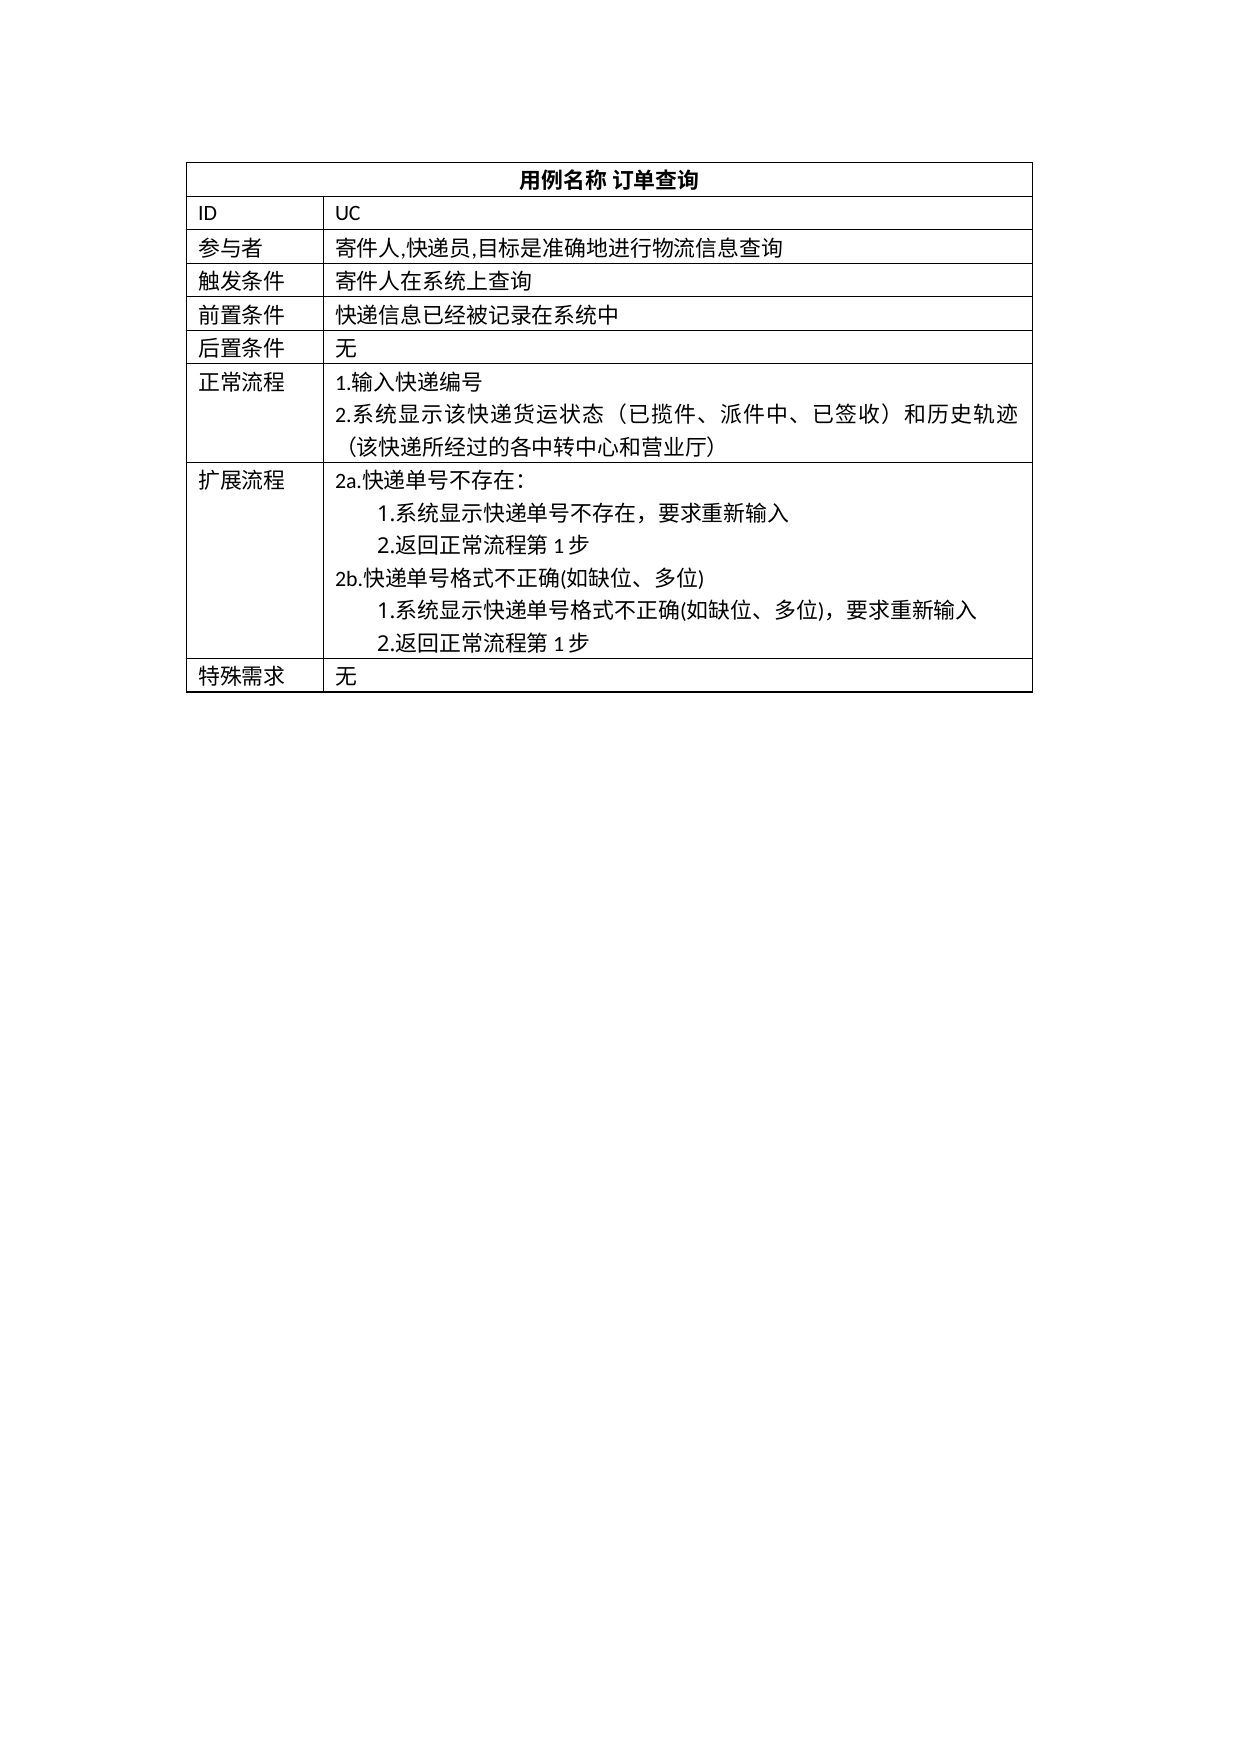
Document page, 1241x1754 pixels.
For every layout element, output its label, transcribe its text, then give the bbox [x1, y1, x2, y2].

table_cell 扩展流程 [187, 463, 323, 658]
table_cell 寄件人在系统上查询 [324, 264, 1032, 296]
table_cell 特殊需求 [187, 659, 323, 691]
table_cell UC [324, 197, 1032, 229]
table_cell 正常流程 [187, 364, 323, 462]
table_cell 前置条件 [187, 297, 323, 330]
table_cell 无 [324, 331, 1032, 363]
table_cell 1.输入快递编号 2.系统显示该快递货运状态（已揽件、派件中、已签收）和历史轨迹（该快递所经过的各中转中心和营业厅） [324, 364, 1032, 462]
table_header 用例名称 订单查询 [187, 163, 1032, 196]
table_cell 无 [324, 659, 1032, 691]
table_cell 参与者 [187, 230, 323, 263]
table_cell ID [187, 197, 323, 229]
table_cell 寄件人,快递员,目标是准确地进行物流信息查询 [324, 230, 1032, 263]
table_cell 后置条件 [187, 331, 323, 363]
table_cell 快递信息已经被记录在系统中 [324, 297, 1032, 330]
table_cell 触发条件 [187, 264, 323, 296]
table_cell 2a.快递单号不存在： 1.系统显示快递单号不存在，要求重新输入 2.返回正常流程第1步 2b.快递单号格式不正确(如缺位、多位) 1.系统显示快递单号格式不正确(如缺位、多位)，要求重新输入 2.返回正常流程第1步 [324, 463, 1032, 658]
